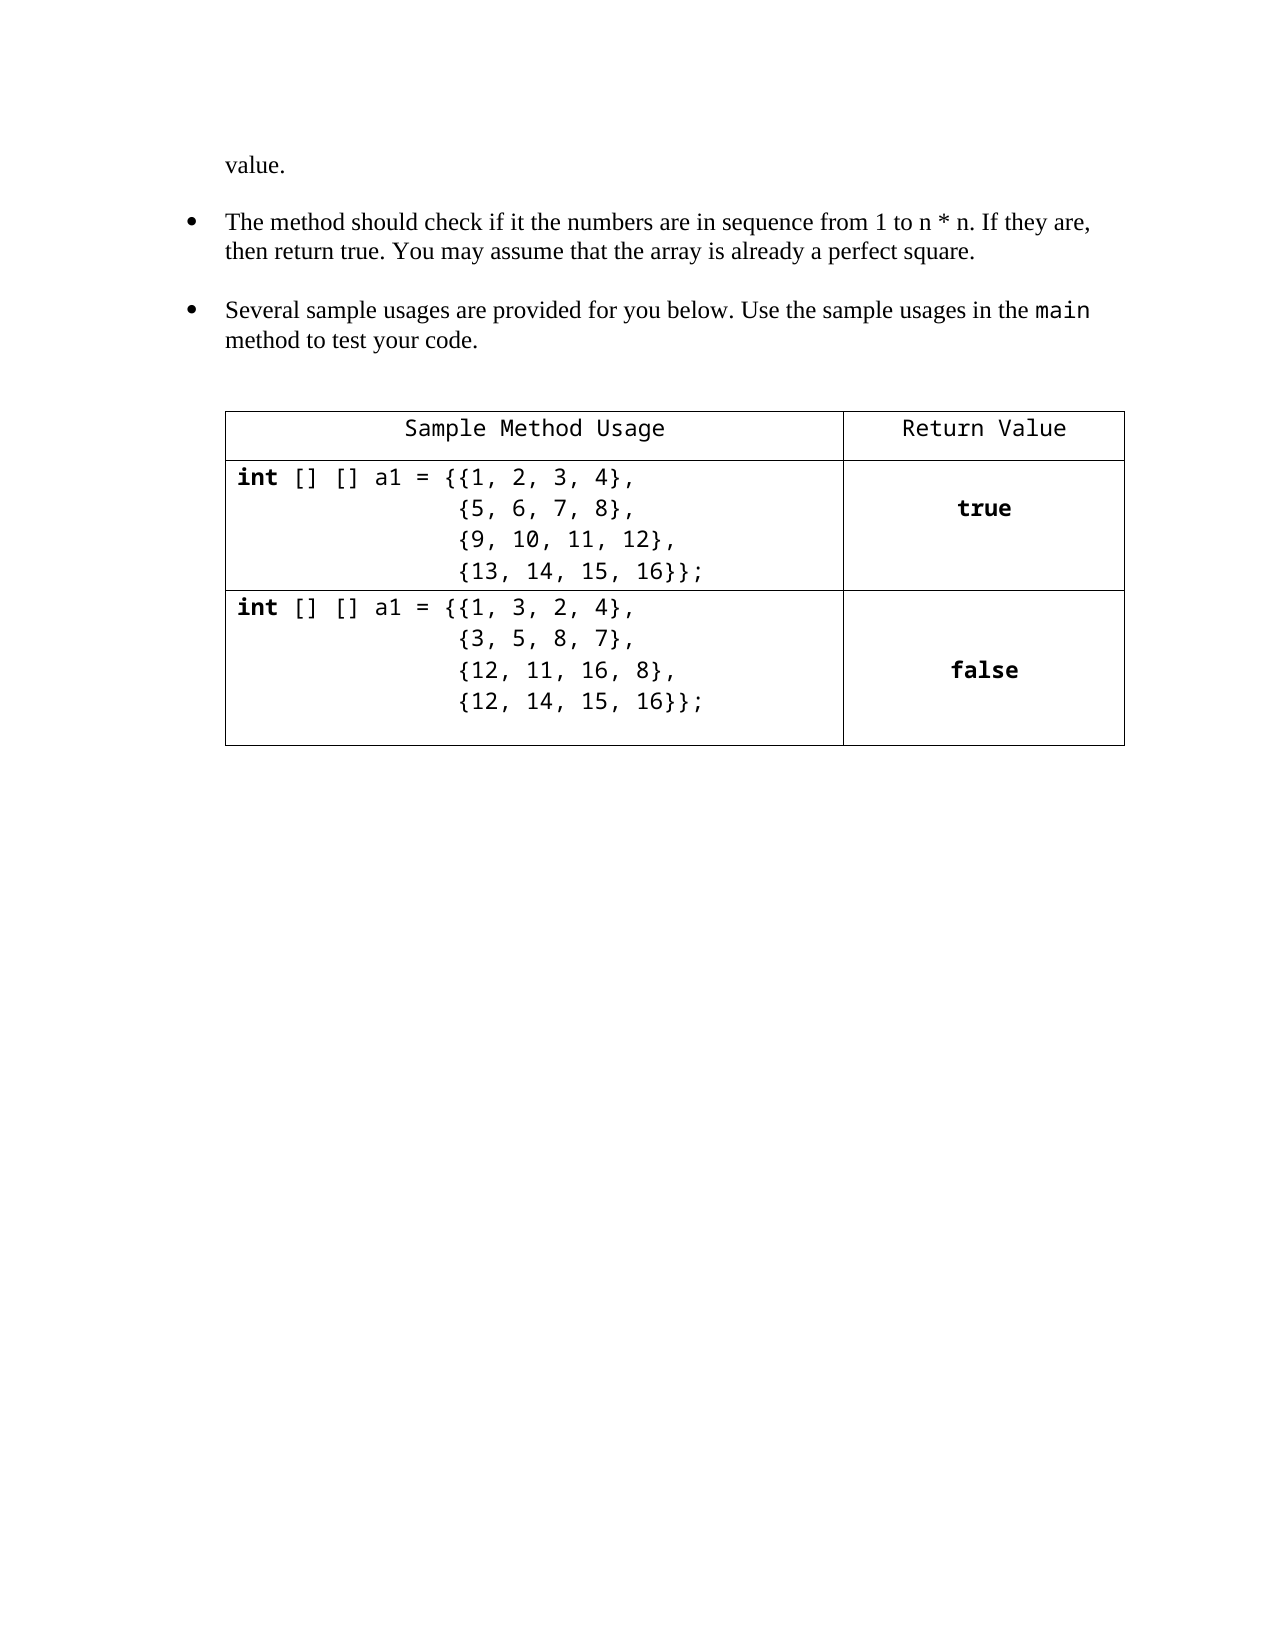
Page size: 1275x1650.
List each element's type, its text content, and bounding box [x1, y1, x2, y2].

text then return true. You may assume that the array is already a perfect square. [150, 236, 1125, 265]
table_cell true [844, 461, 1124, 590]
table_cell int [] [] a1 = {{1, 3, 2, 4}, {3, 5, 8, 7}, {12, 11, 16, 8}, {12, 14, 15, 16}}; [226, 591, 843, 745]
table_cell int [] [] a1 = {{1, 2, 3, 4}, {5, 6, 7, 8}, {9, 10, 11, 12}, {13, 14, 15, 16}}; [226, 461, 843, 590]
list Several sample usages are provided for you below. Use the sample usages in the main [187, 294, 1125, 325]
table_cell false [844, 591, 1124, 745]
list The method should check if it the numbers are in sequence from 1 to n * n. If they are, [187, 207, 1125, 236]
text method to test your code. [225, 325, 1125, 354]
text value. [150, 150, 1125, 179]
table_header Sample Method Usage [226, 412, 843, 460]
table_header Return Value [844, 412, 1124, 460]
